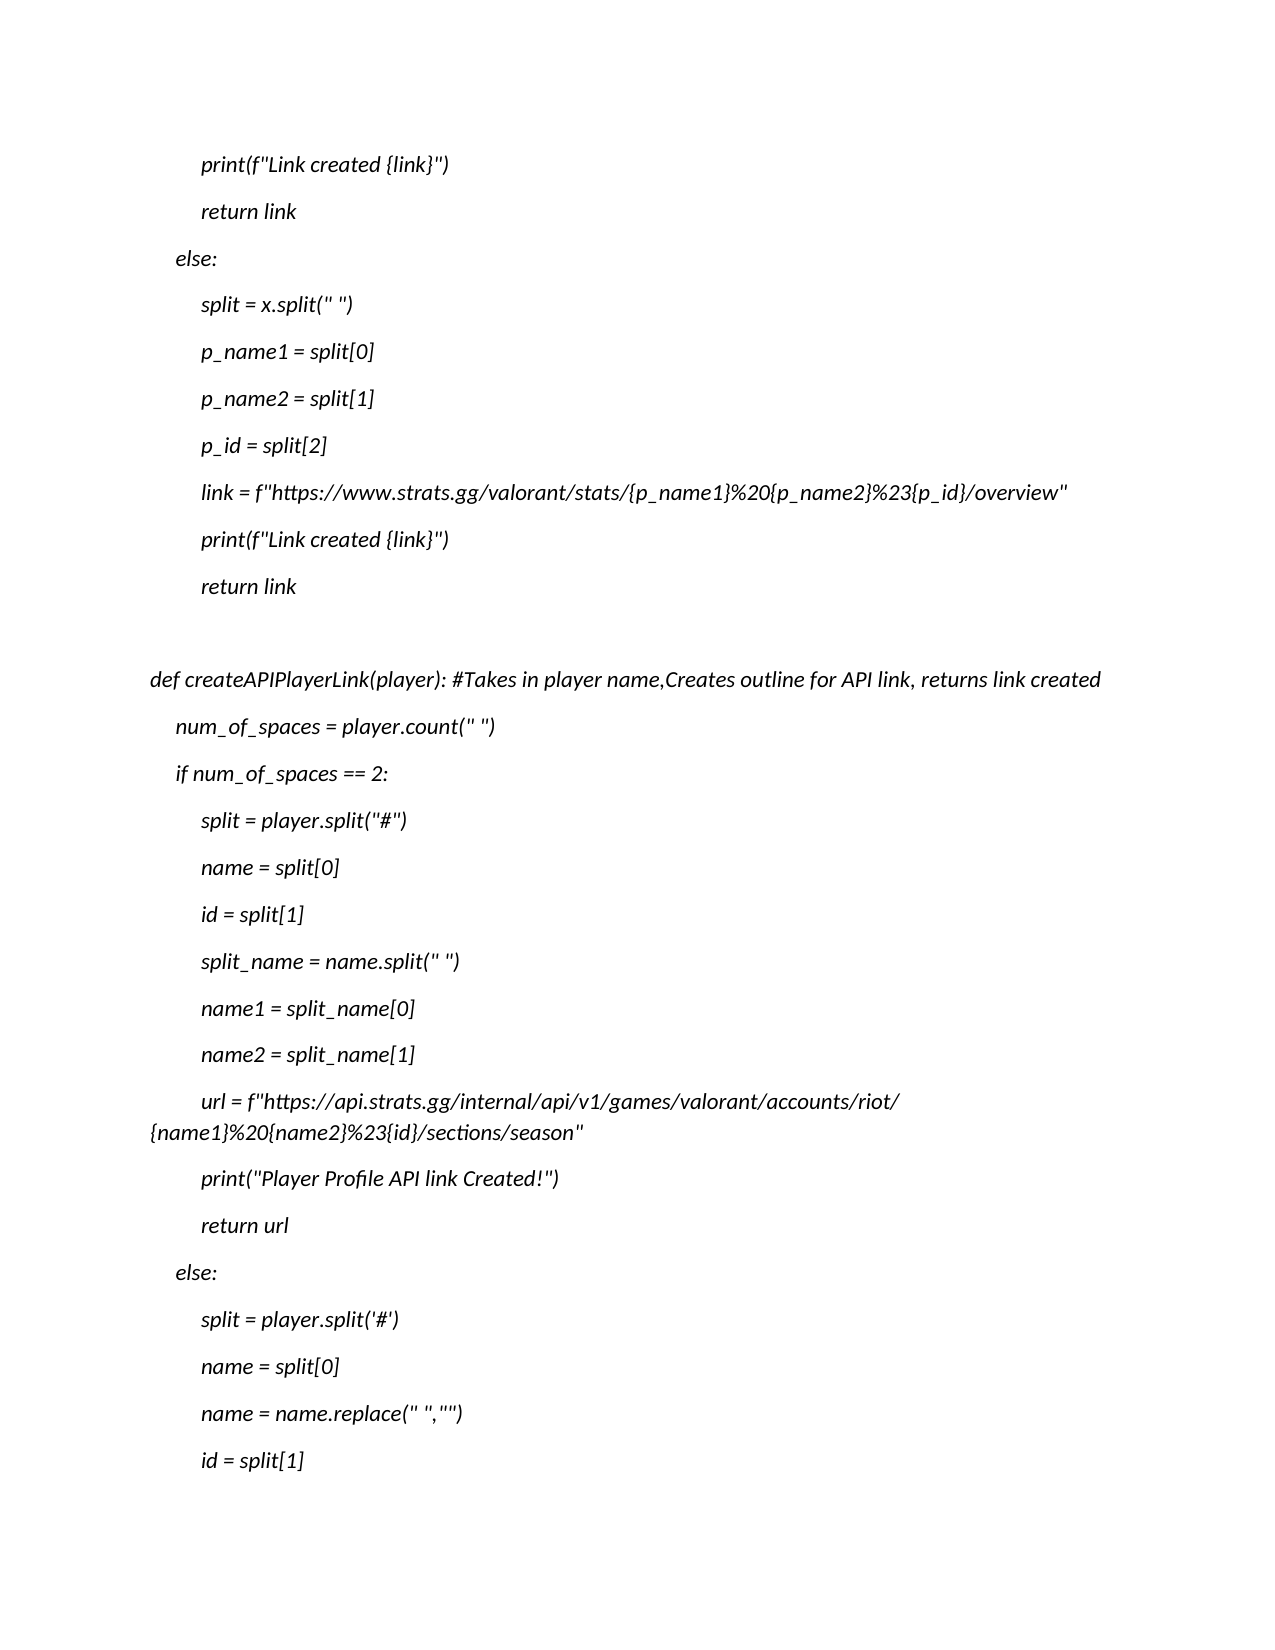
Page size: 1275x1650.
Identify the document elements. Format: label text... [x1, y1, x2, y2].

text split = player.split('#') [150, 1305, 1125, 1333]
text url = f"https://api.strats.gg/internal/api/v1/games/valorant/accounts/riot/{name1}%20{name2}%23{id}/sections/season" [150, 1087, 1125, 1146]
text name2 = split_name[1] [150, 1041, 1125, 1069]
text name = split[0] [150, 853, 1125, 881]
text name = split[0] [150, 1352, 1125, 1380]
text if num_of_spaces == 2: [150, 759, 1125, 787]
text print(f"Link created {link}") [150, 150, 1125, 178]
text return url [150, 1211, 1125, 1239]
text return link [150, 197, 1125, 225]
text def createAPIPlayerLink(player): #Takes in player name,Creates outline for API link, returns link created [150, 666, 1125, 694]
text split = player.split("#") [150, 806, 1125, 834]
text link = f"https://www.strats.gg/valorant/stats/{p_name1}%20{p_name2}%23{p_id}/overview" [150, 478, 1125, 506]
text id = split[1] [150, 1446, 1125, 1474]
text name1 = split_name[0] [150, 994, 1125, 1022]
text split_name = name.split(" ") [150, 947, 1125, 975]
text else: [150, 244, 1125, 272]
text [150, 1164, 1125, 1193]
text p_name2 = split[1] [150, 384, 1125, 412]
text print(f"Link created {link}") [150, 525, 1125, 553]
text p_id = split[2] [150, 431, 1125, 459]
text id = split[1] [150, 900, 1125, 928]
text p_name1 = split[0] [150, 337, 1125, 366]
text num_of_spaces = player.count(" ") [150, 712, 1125, 741]
text else: [150, 1258, 1125, 1286]
text split = x.split(" ") [150, 291, 1125, 319]
text name = name.replace(" ","") [150, 1399, 1125, 1427]
text return link [150, 572, 1125, 600]
